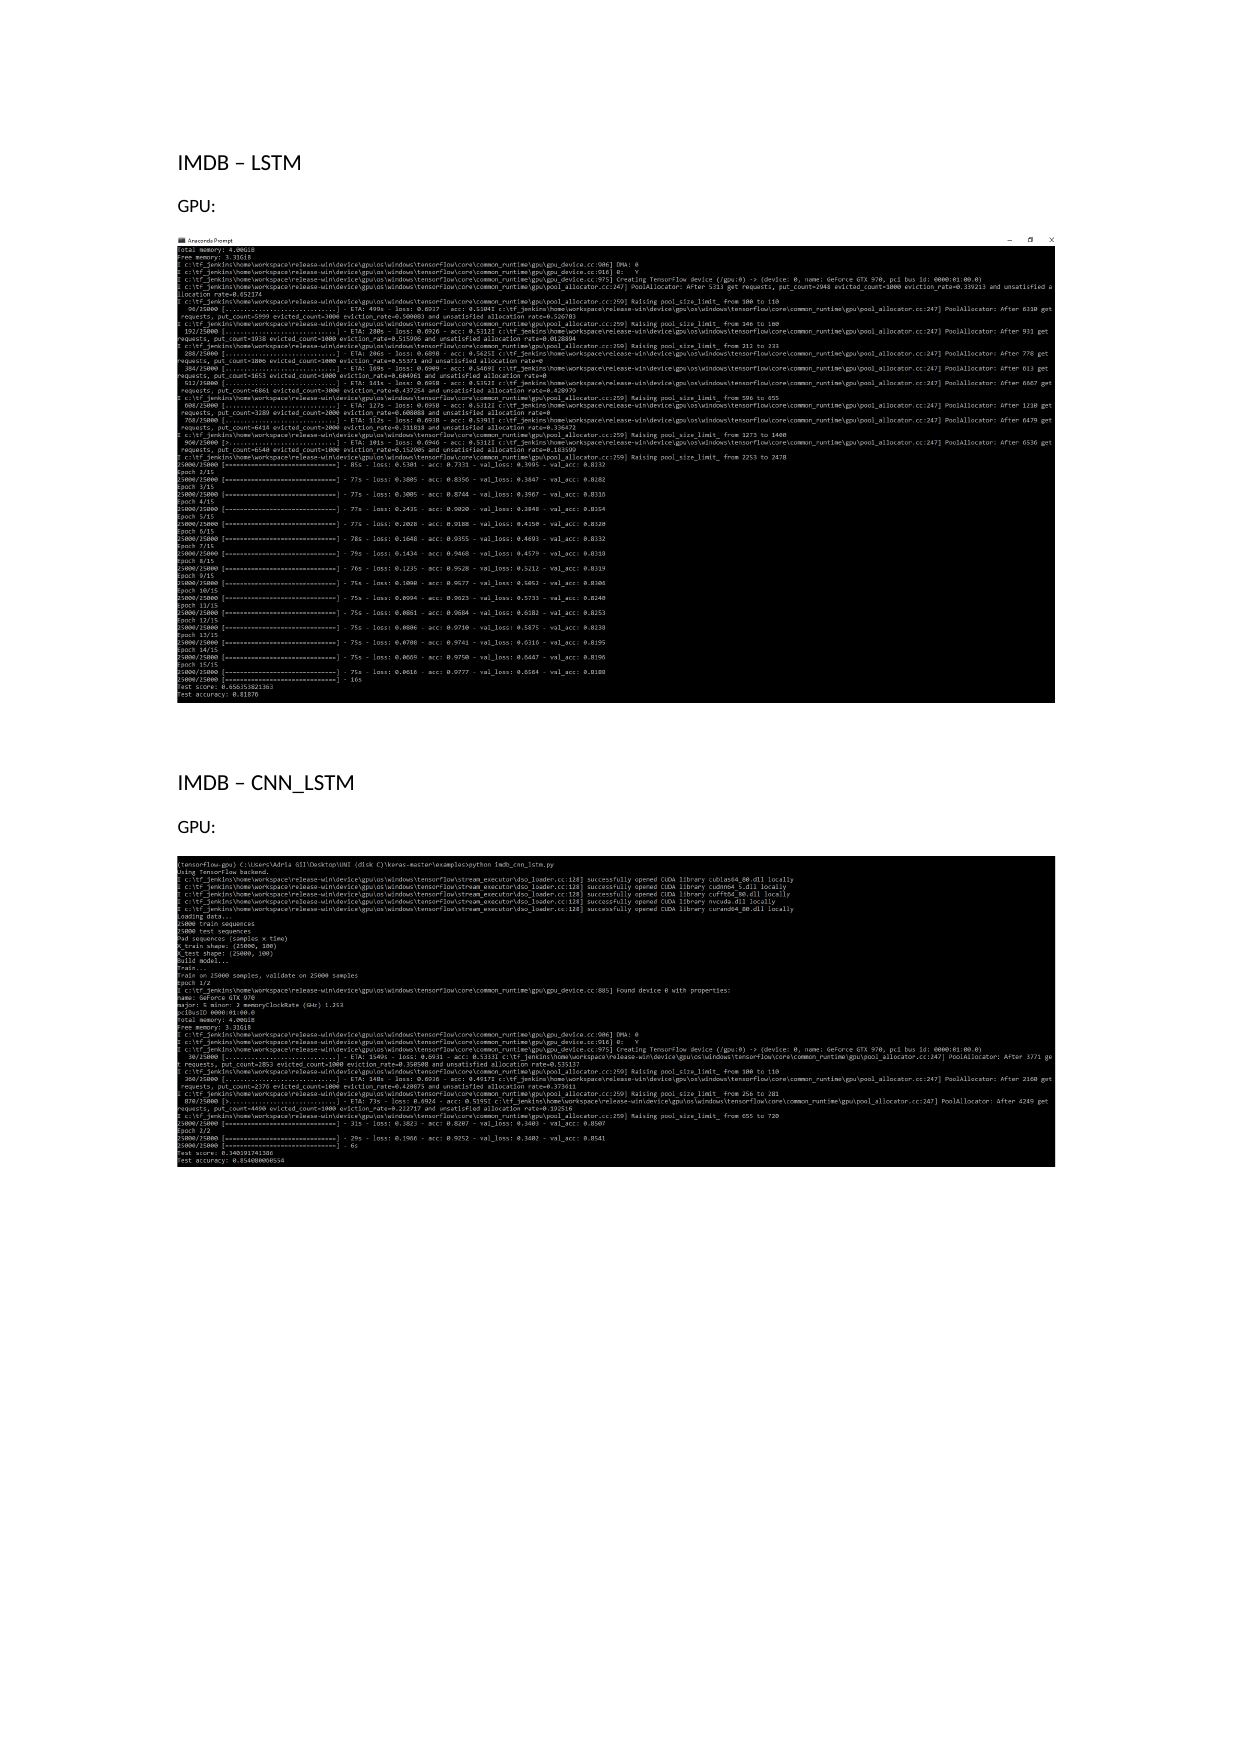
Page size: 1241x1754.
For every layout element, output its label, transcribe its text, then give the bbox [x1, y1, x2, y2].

text IMDB – LSTM [177, 148, 1063, 176]
text GPU: [177, 815, 1063, 838]
text IMDB – CNN_LSTM [177, 768, 1063, 796]
picture [177, 856, 1056, 1167]
picture [177, 235, 1055, 703]
text GPU: [177, 194, 1063, 217]
